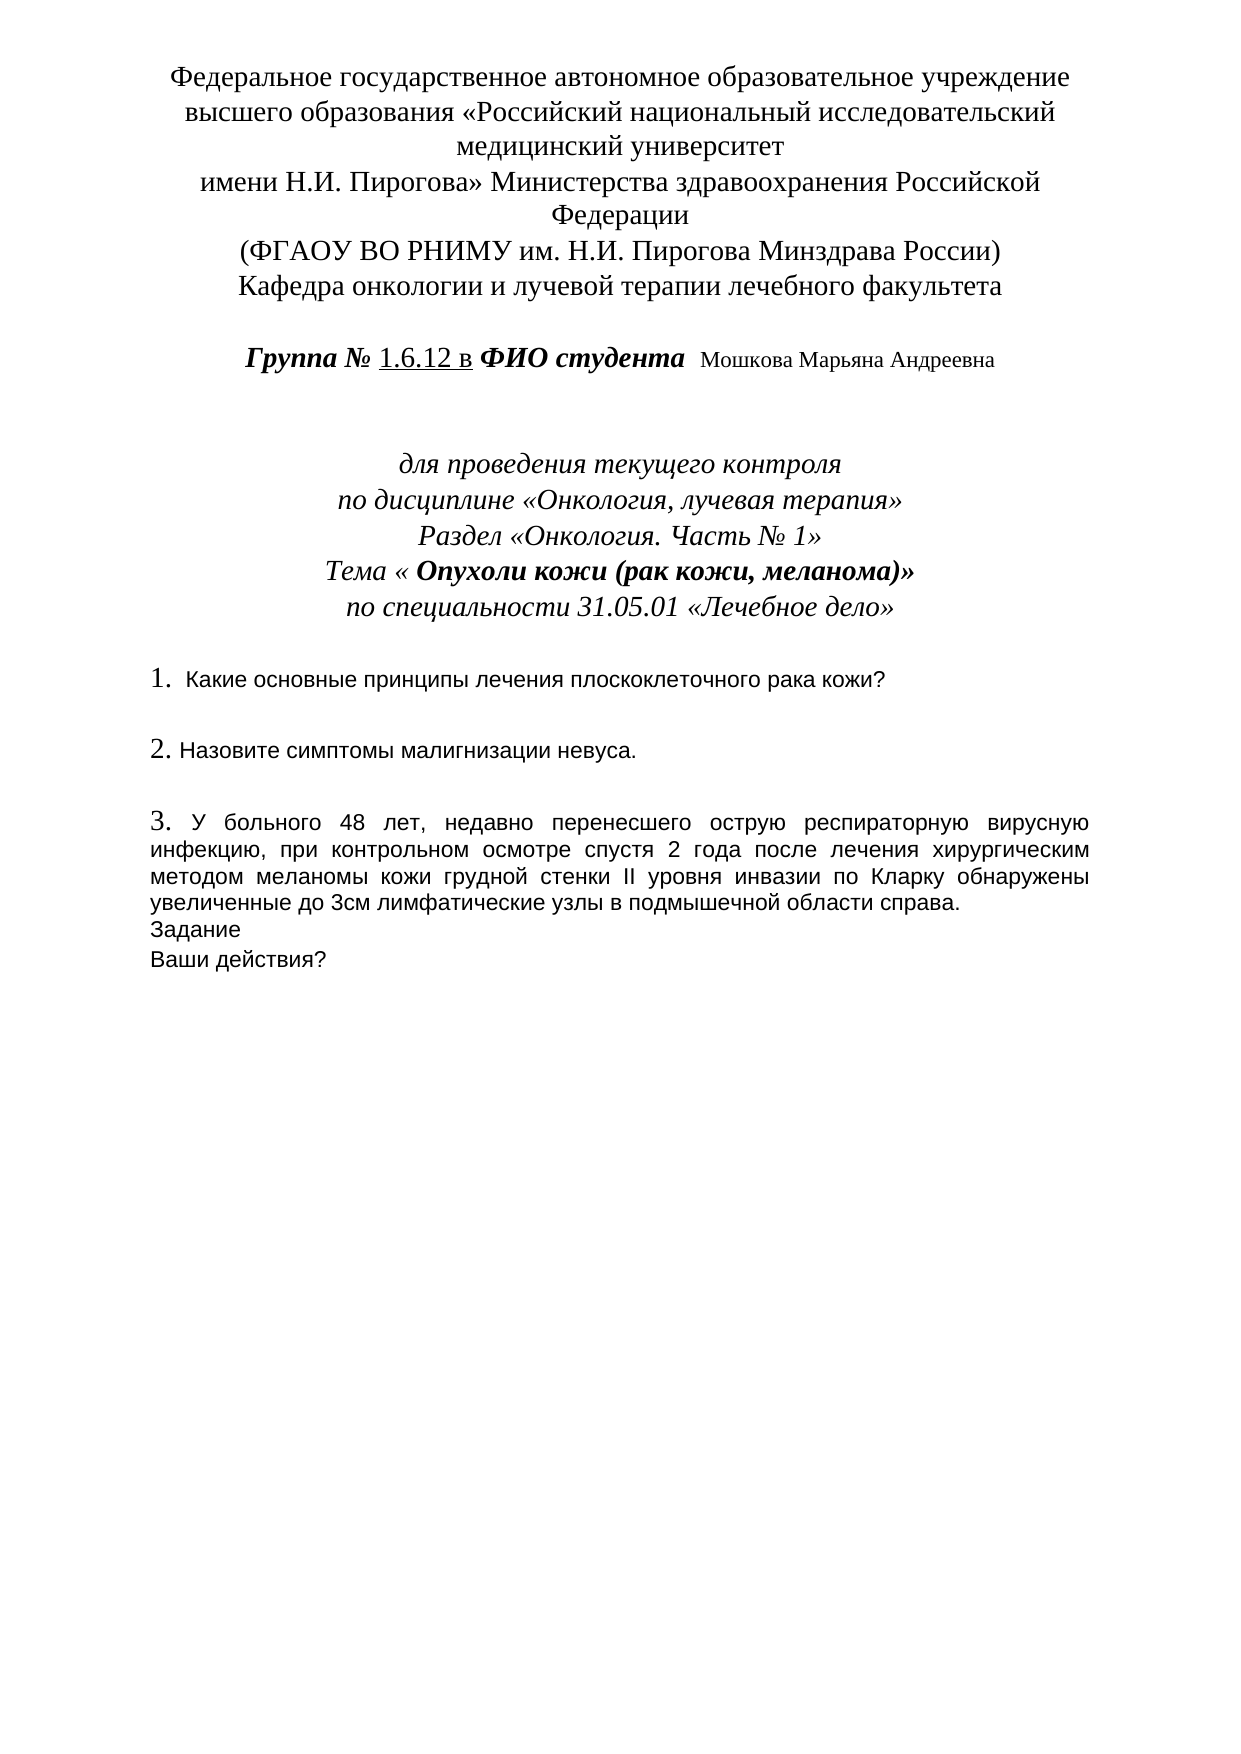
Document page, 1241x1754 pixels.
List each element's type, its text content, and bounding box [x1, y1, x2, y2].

text для проведения текущего контроля [150, 447, 1090, 480]
text Ваши действия? [150, 946, 1090, 972]
text 2. Назовите симптомы малигнизации невуса. [150, 732, 1090, 765]
text по специальности 31.05.01 «Лечебное дело» [150, 589, 1090, 623]
text Группа № 1.6.12 в ФИО студента Мошкова Марьяна Андреевна [150, 340, 1090, 373]
text Тема « Опухоли кожи (рак кожи, меланома)» [150, 553, 1090, 587]
text (ФГАОУ ВО РНИМУ им. Н.И. Пирогова Минздрава России) [150, 233, 1090, 266]
text 3. У больного 48 лет, недавно перенесшего острую респираторную вирусную инфекцию, при контрольном осмотре спустя 2 года после лечения хирургическим методом меланомы кожи грудной стенки II уровня инвазии по Кларку обнаружены увеличенные до 3см лимфатические узлы в подмышечной области справа. [150, 803, 1090, 916]
text высшего образования «Российский национальный исследовательский медицинский университет [150, 94, 1090, 162]
text Задание [150, 916, 1090, 942]
text Раздел «Онкология. Часть № 1» [150, 518, 1090, 551]
text имени Н.И. Пирогова» Министерства здравоохранения Российской Федерации [150, 164, 1090, 231]
text 1. Какие основные принципы лечения плоскоклеточного рака кожи? [150, 660, 1090, 694]
text Федеральное государственное автономное образовательное учреждение [150, 59, 1090, 92]
text по дисциплине «Онкология, лучевая терапия» [150, 482, 1090, 516]
text Кафедра онкологии и лучевой терапии лечебного факультета [150, 268, 1090, 302]
